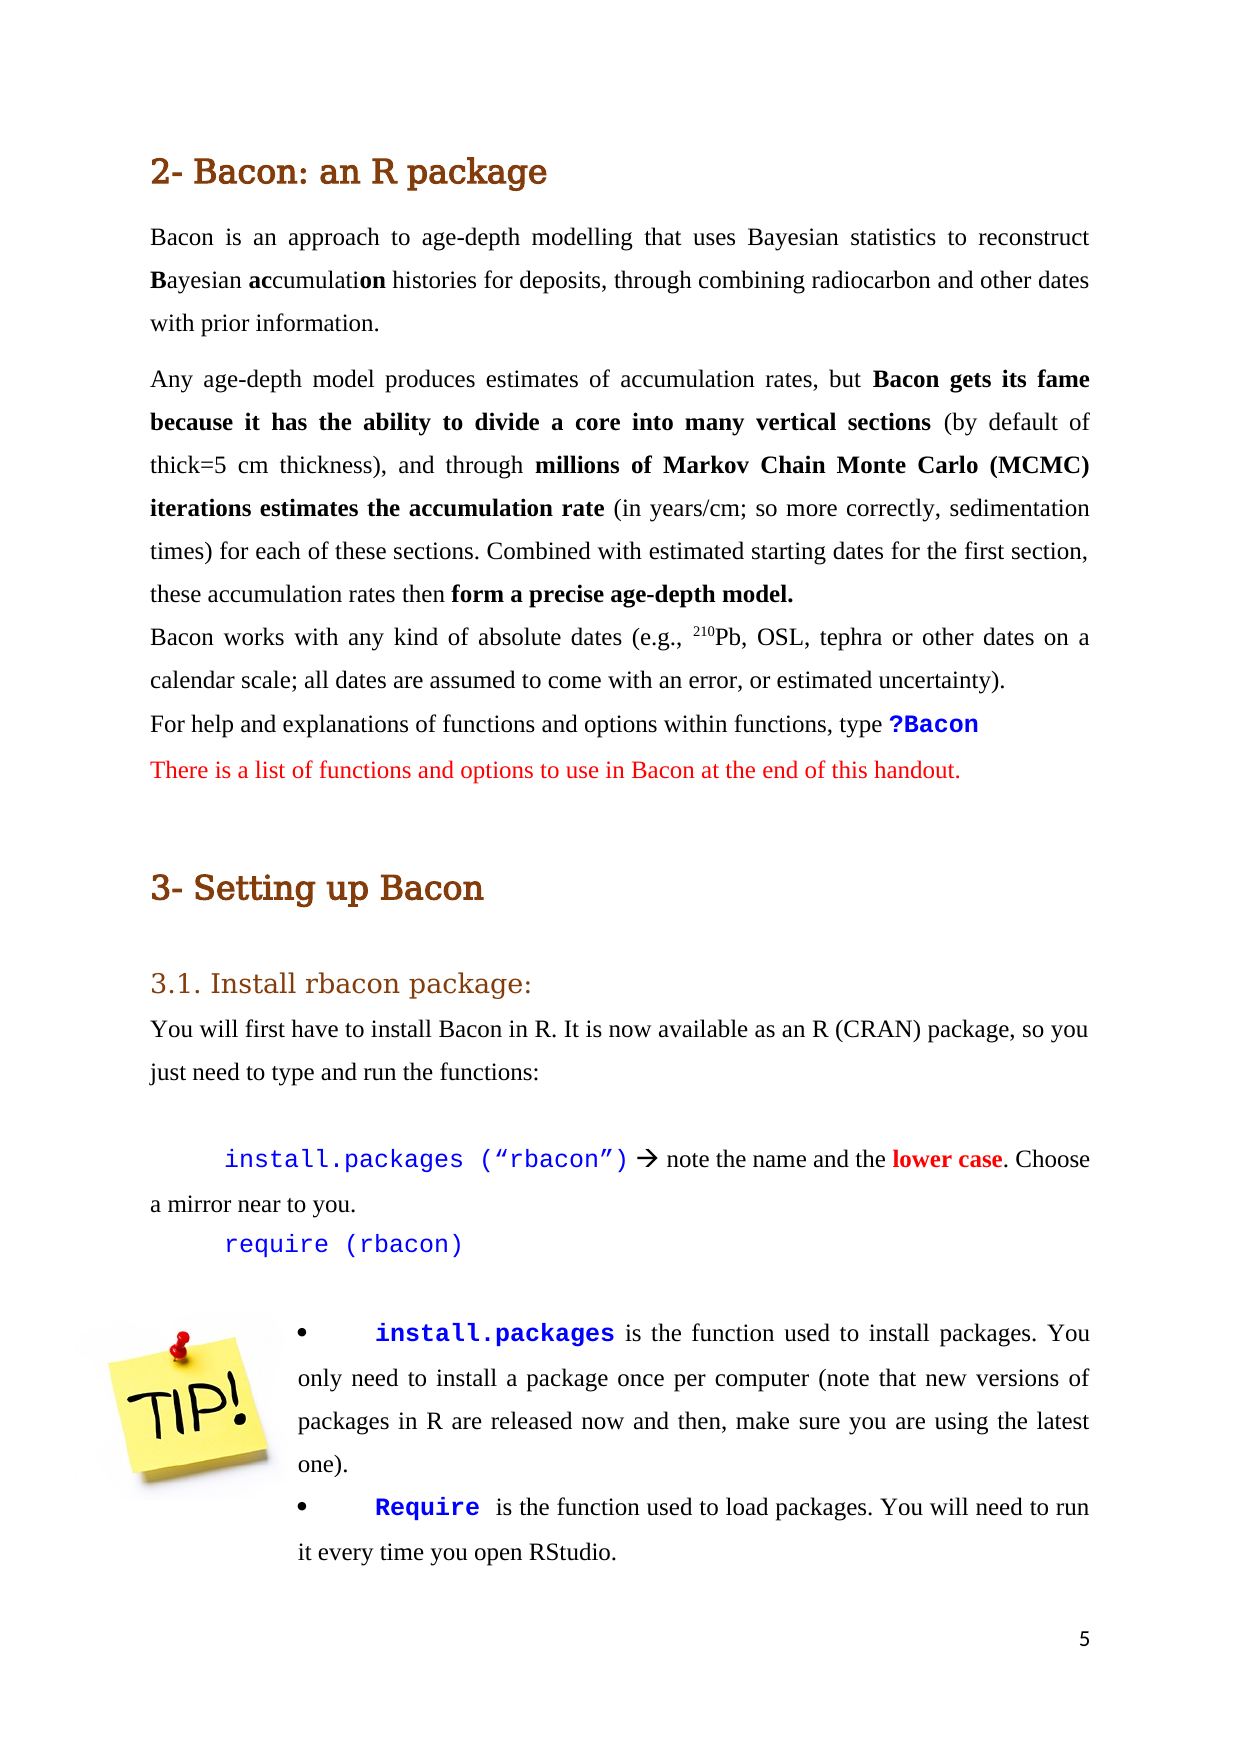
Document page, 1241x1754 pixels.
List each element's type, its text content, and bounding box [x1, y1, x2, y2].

text Any age-depth model produces estimates of accumulation rates, but Bacon gets its fame because it has the ability to divide a core into many vertical sections (by default of thick=5 cm thickness), and through millions of Markov Chain Monte Carlo (MCMC) iterations estimates the accumulation rate (in years/cm; so more correctly, sedimentation times) for each of these sections. Combined with estimated starting dates for the first section, these accumulation rates then form a precise age-depth model. [150, 364, 1090, 608]
subtitle 2- Bacon: an R package [150, 150, 1090, 190]
list install.packages is the function used to install packages. You only need to install a package once per computer (note that new versions of packages in R are released now and then, make sure you are using the latest one). [298, 1318, 1090, 1478]
picture [48, 1311, 330, 1500]
text Bacon is an approach to age-depth modelling that uses Bayesian statistics to reconstruct Bayesian accumulation histories for deposits, through combining radiocarbon and other dates with prior information. [150, 222, 1090, 337]
text install.packages (“rbacon”) note the name and the lower case. Choose a mirror near to you. [150, 1144, 1090, 1218]
subtitle 3.1. Install rbacon package: [150, 967, 1090, 999]
text You will first have to install Bacon in R. It is now available as an R (CRAN) package, so you just need to type and run the functions: [150, 1014, 1090, 1086]
subtitle 3- Setting up Bacon [150, 866, 1090, 906]
text For help and explanations of functions and options within functions, type ?Bacon [150, 709, 1090, 739]
text Bacon works with any kind of absolute dates (e.g., 210Pb, OSL, tephra or other dates on a calendar scale; all dates are assumed to come with an error, or estimated uncertainty). [150, 622, 1090, 694]
list Require is the function used to load packages. You will need to run it every time you open RStudio. [298, 1492, 1090, 1566]
text There is a list of functions and options to use in Bacon at the end of this handout. [150, 755, 1090, 784]
text require (rbacon) [150, 1232, 1090, 1260]
